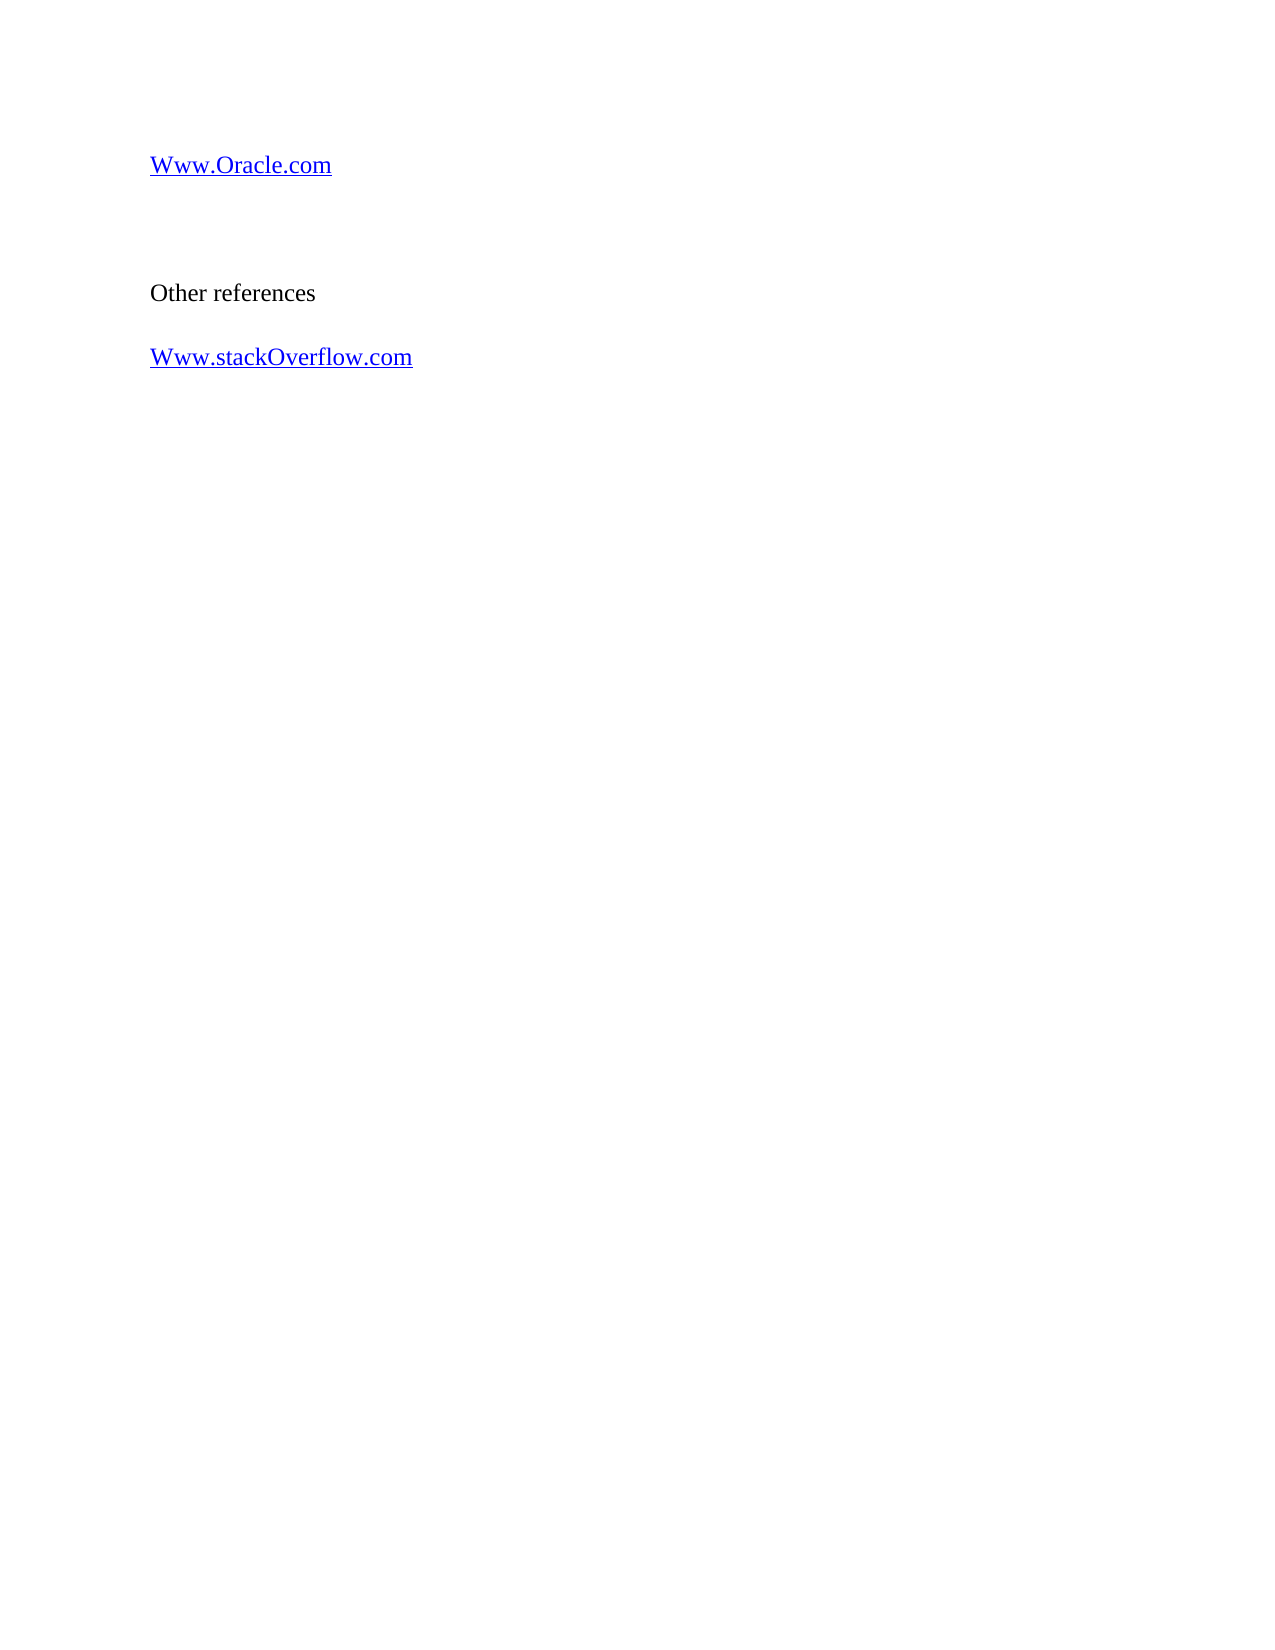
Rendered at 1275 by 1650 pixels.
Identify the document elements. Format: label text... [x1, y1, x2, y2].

text Www.stackOverflow.com [150, 342, 1125, 371]
text Www.Oracle.com [150, 150, 1125, 179]
text Other references [150, 278, 1125, 307]
